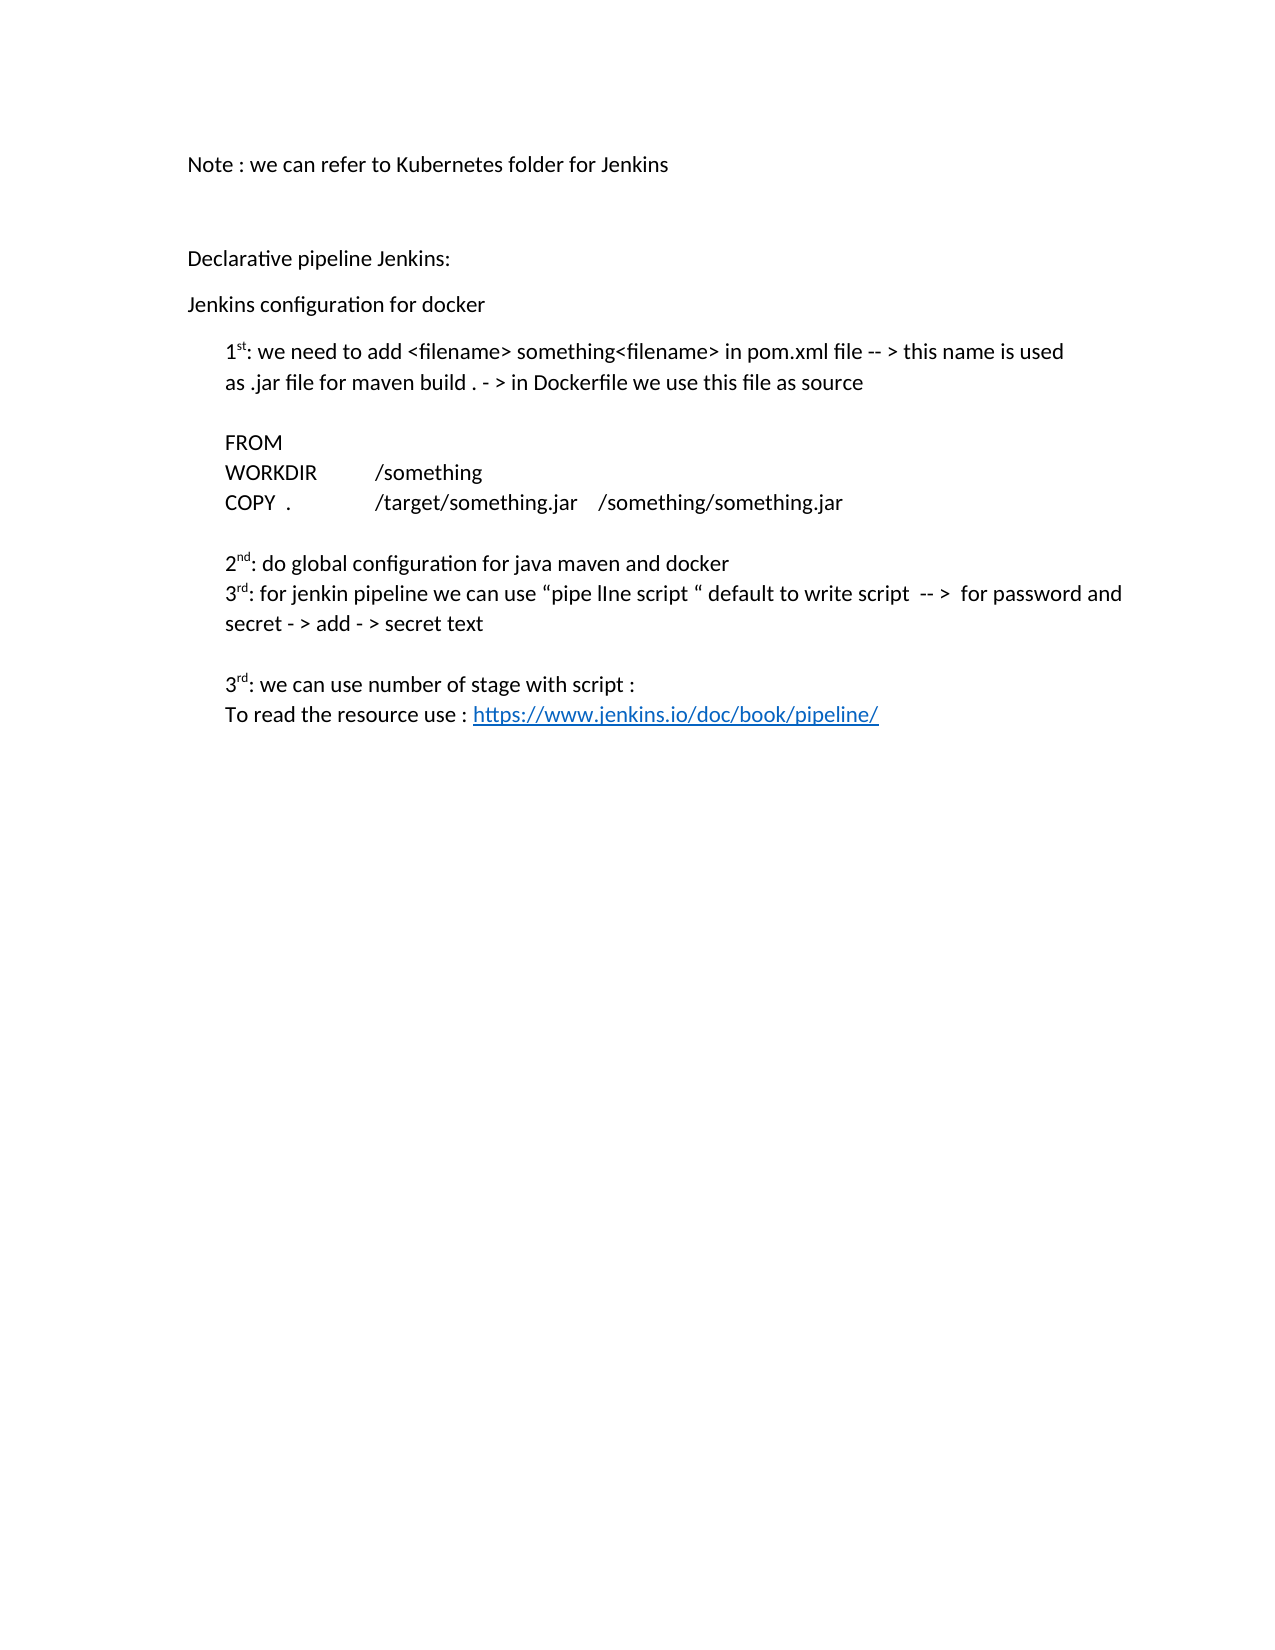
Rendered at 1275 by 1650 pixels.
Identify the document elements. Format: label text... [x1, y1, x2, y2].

text Note : we can refer to Kubernetes folder for Jenkins [187, 150, 1125, 178]
list 3rd: for jenkin pipeline we can use “pipe lIne script “ default to write script -- > for password and secret - > add - > secret text [225, 579, 1125, 637]
list To read the resource use : https://www.jenkins.io/doc/book/pipeline/ [225, 700, 1125, 728]
list COPY . /target/something.jar /something/something.jar [225, 488, 1125, 517]
text Declarative pipeline Jenkins: [187, 244, 1125, 272]
list 2nd: do global configuration for java maven and docker [225, 549, 1125, 577]
list WORKDIR /something [225, 458, 1125, 486]
list 1st: we need to add <filename> something<filename> in pom.xml file -- > this name is used as .jar file for maven build . - > in Dockerfile we use this file as source [225, 337, 1125, 396]
list FROM [225, 428, 1125, 456]
text Jenkins configuration for docker [187, 291, 1125, 319]
list 3rd: we can use number of stage with script : [225, 670, 1125, 698]
